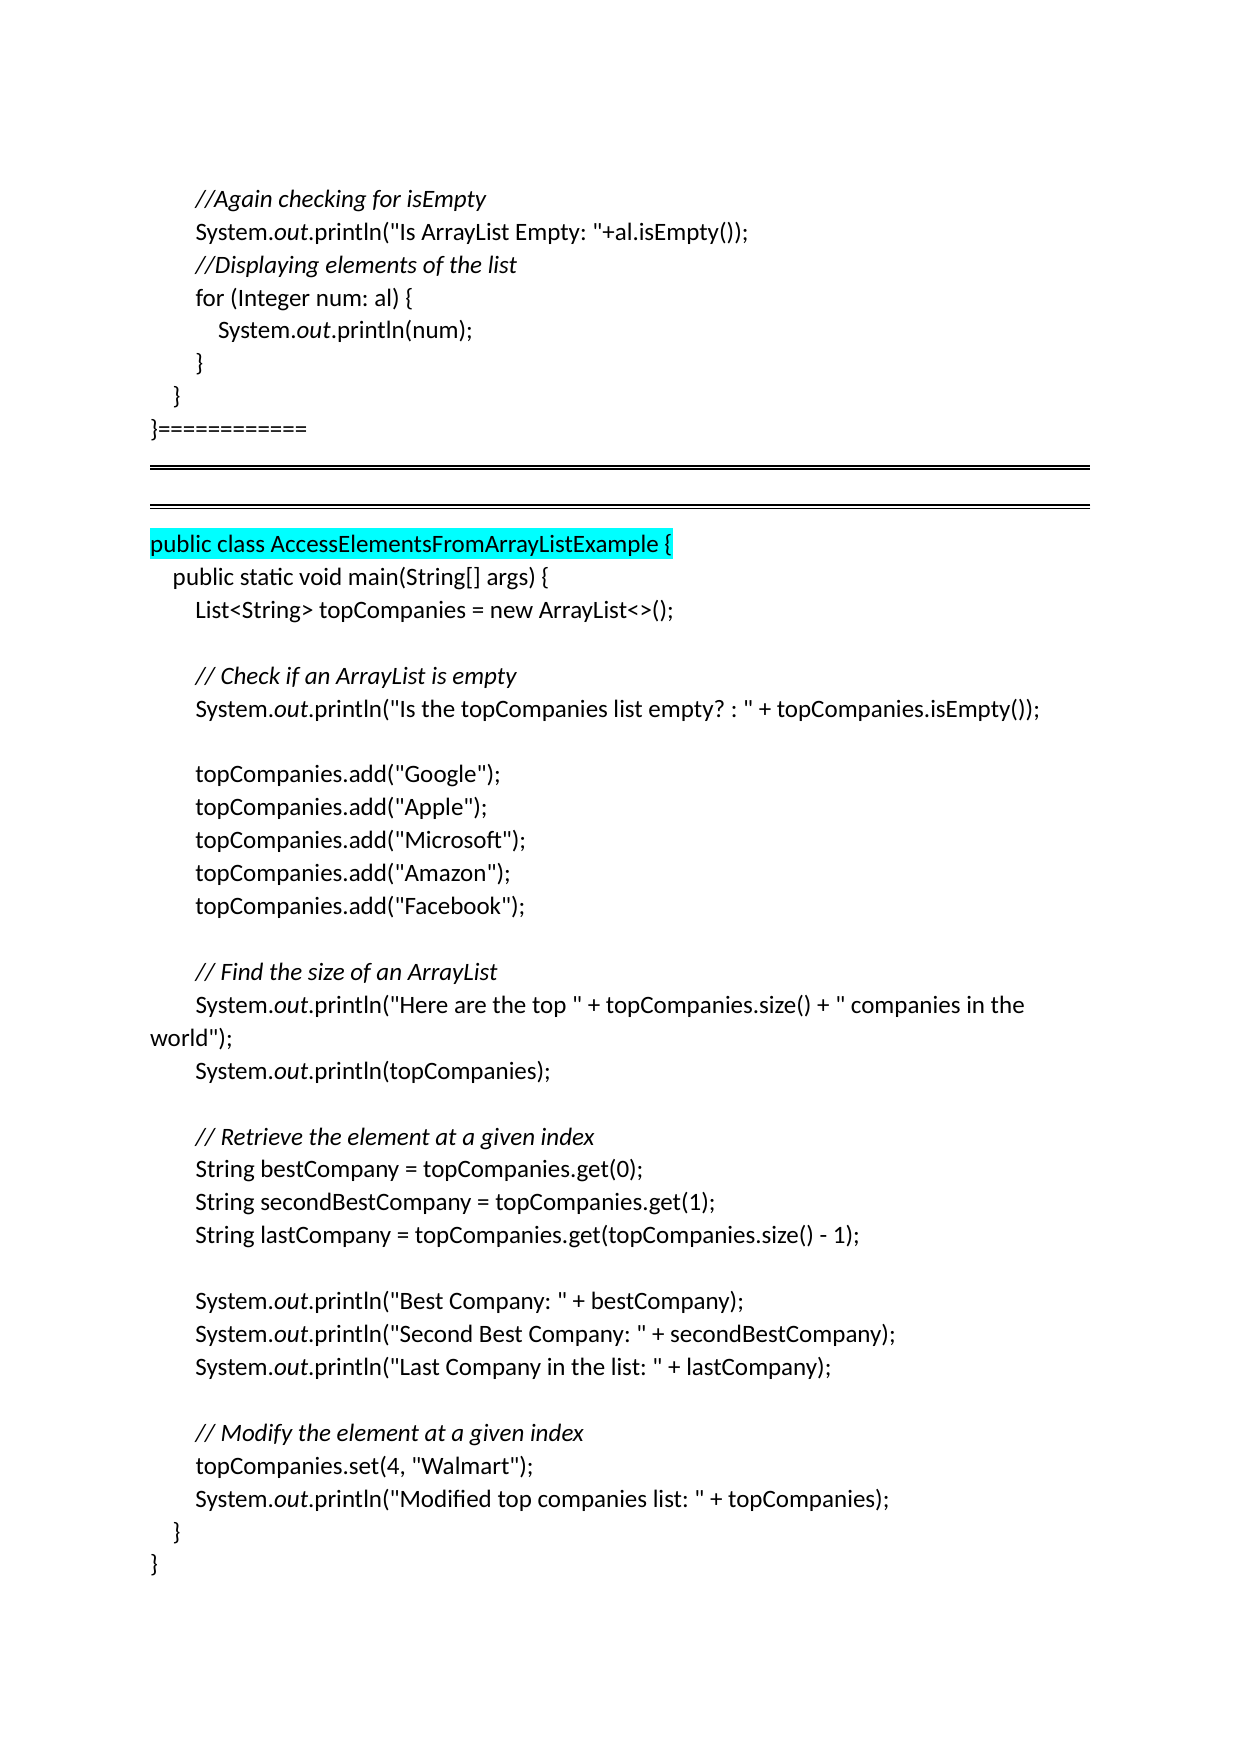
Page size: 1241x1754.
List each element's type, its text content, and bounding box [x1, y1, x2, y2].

text public class AccessElementsFromArrayListExample { public static void main(String[] args) { List<String> topCompanies = new ArrayList<>(); // Check if an ArrayList is empty System.out.println("Is the topCompanies list empty? : " + topCompanies.isEmpty()); topCompanies.add("Google"); topCompanies.add("Apple"); topCompanies.add("Microsoft"); topCompanies.add("Amazon"); topCompanies.add("Facebook"); // Find the size of an ArrayList System.out.println("Here are the top " + topCompanies.size() + " companies in the world"); System.out.println(topCompanies); // Retrieve the element at a given index String bestCompany = topCompanies.get(0); String secondBestCompany = topCompanies.get(1); String lastCompany = topCompanies.get(topCompanies.size() - 1); System.out.println("Best Company: " + bestCompany); System.out.println("Second Best Company: " + secondBestCompany); System.out.println("Last Company in the list: " + lastCompany); // Modify the element at a given index topCompanies.set(4, "Walmart"); System.out.println("Modified top companies list: " + topCompanies); } } [150, 528, 1090, 1579]
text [150, 150, 1090, 446]
